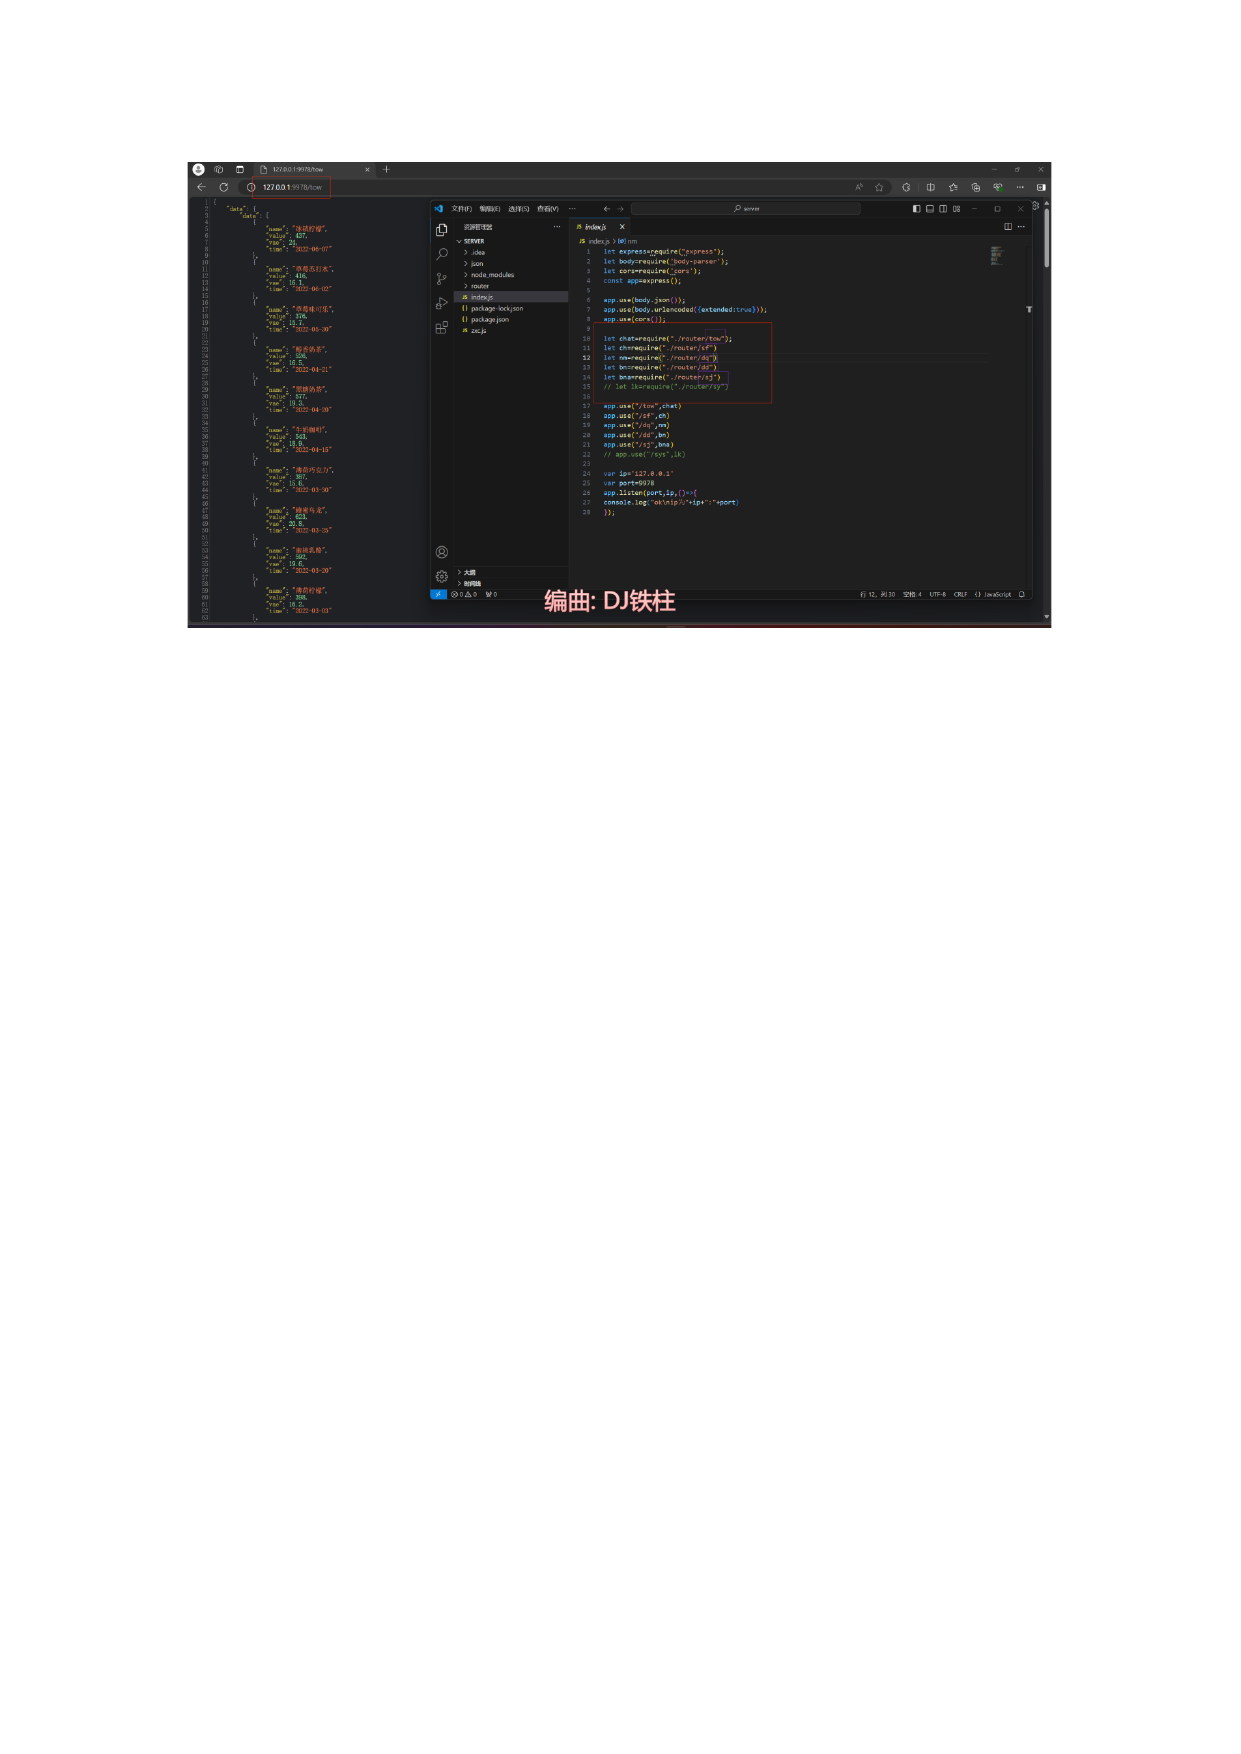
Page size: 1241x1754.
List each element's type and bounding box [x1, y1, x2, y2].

picture [187, 162, 1052, 628]
